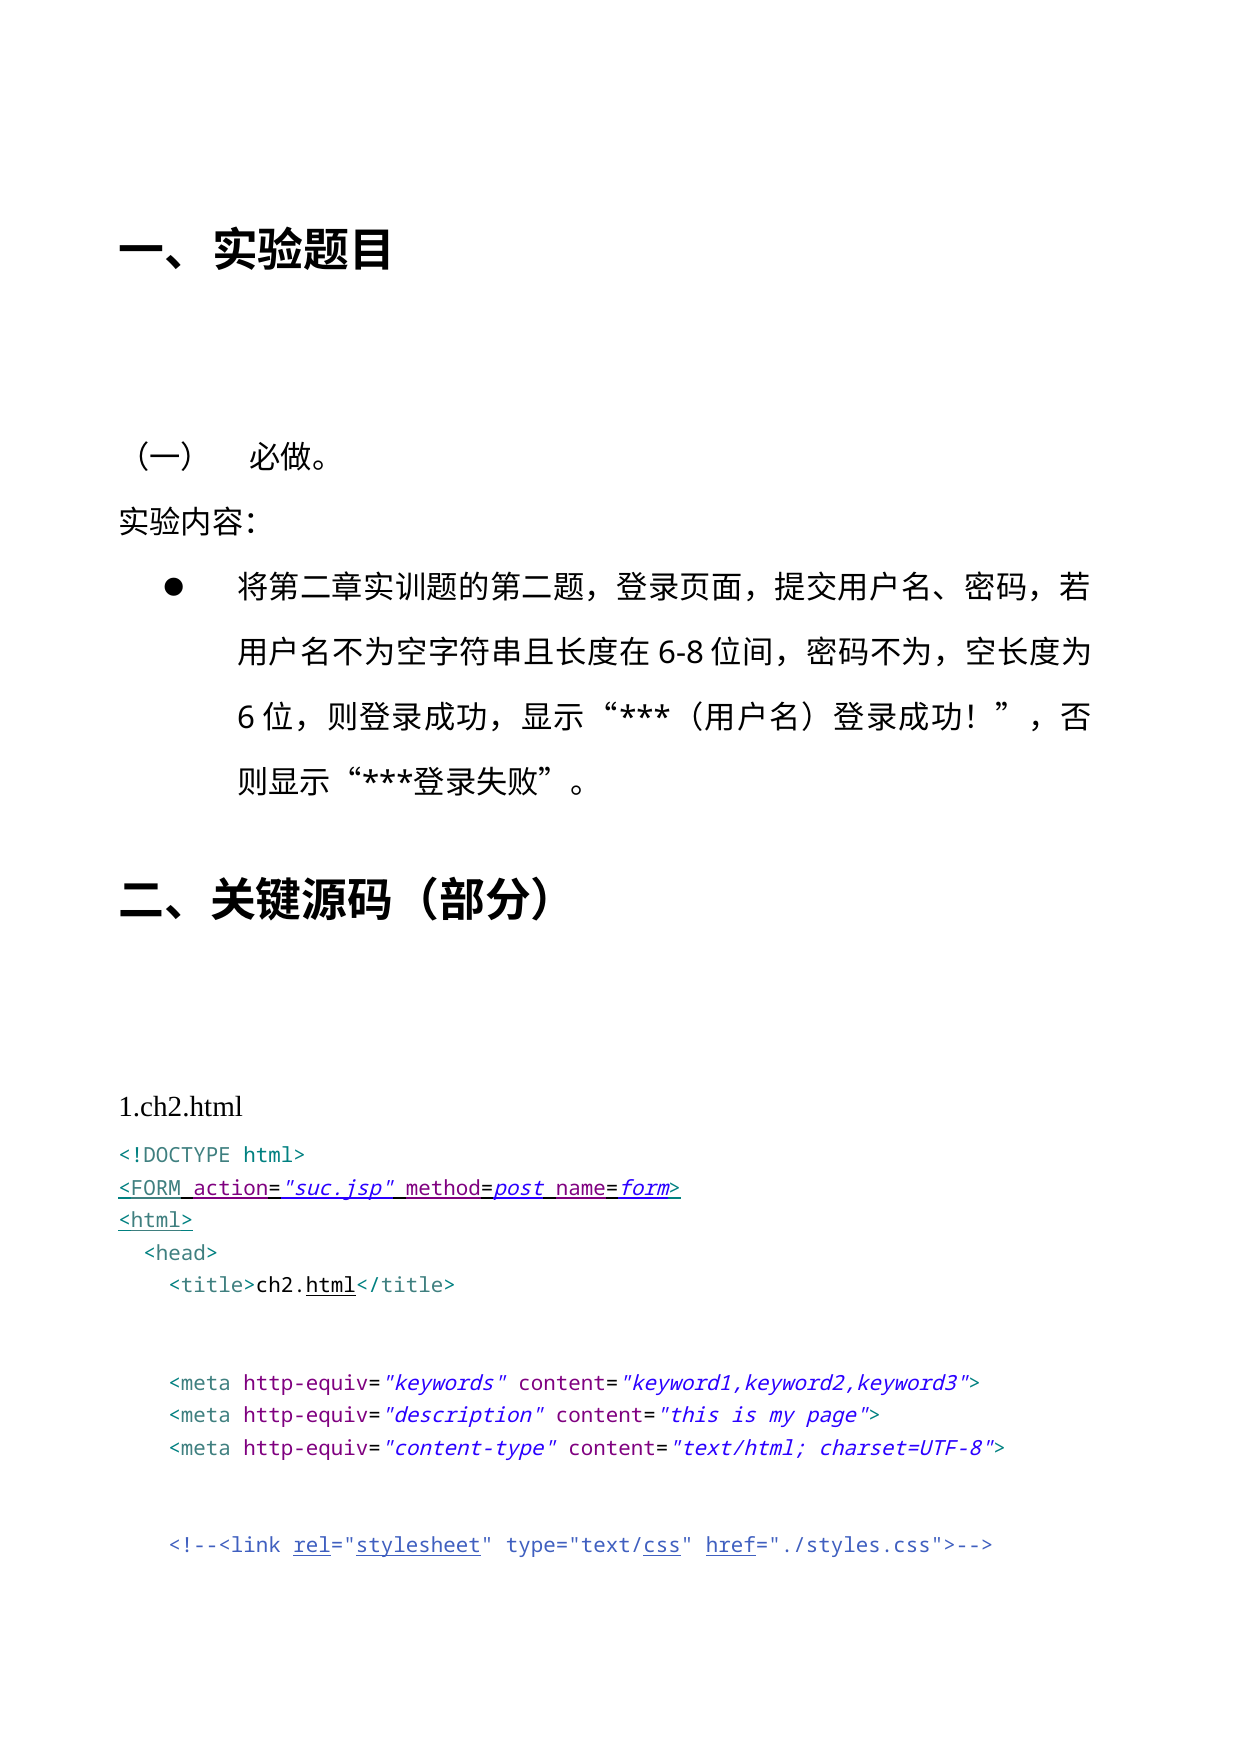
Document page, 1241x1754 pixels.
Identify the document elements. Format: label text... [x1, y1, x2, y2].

text <meta http-equiv="content-type" content="text/html; charset=UTF-8"> [118, 1431, 1093, 1464]
list 将第二章实训题的第二题，登录页面，提交用户名、密码，若用户名不为空字符串且长度在6-8位间，密码不为，空长度为6位，则登录成功，显示“***（用户名）登录成功！”，否则显示“***登录失败”。 [162, 553, 1093, 813]
text <meta http-equiv="keywords" content="keyword1,keyword2,keyword3"> [118, 1366, 1093, 1399]
subtitle 二、关键源码（部分） [118, 848, 1093, 946]
text <FORM action="suc.jsp" method=post name=form> [118, 1171, 1093, 1204]
list 必做。 [118, 423, 1093, 488]
text <html> [118, 1204, 1093, 1236]
subtitle 实验题目 [118, 197, 1093, 295]
text 实验内容： [118, 488, 1093, 553]
text 1.ch2.html [118, 1074, 1093, 1139]
text <head> [118, 1236, 1093, 1269]
text <title>ch2.html</title> [118, 1269, 1093, 1301]
text <!--<link rel="stylesheet" type="text/css" href="./styles.css">--> [118, 1529, 1093, 1561]
text <meta http-equiv="description" content="this is my page"> [118, 1399, 1093, 1431]
text <!DOCTYPE html> [118, 1139, 1093, 1171]
